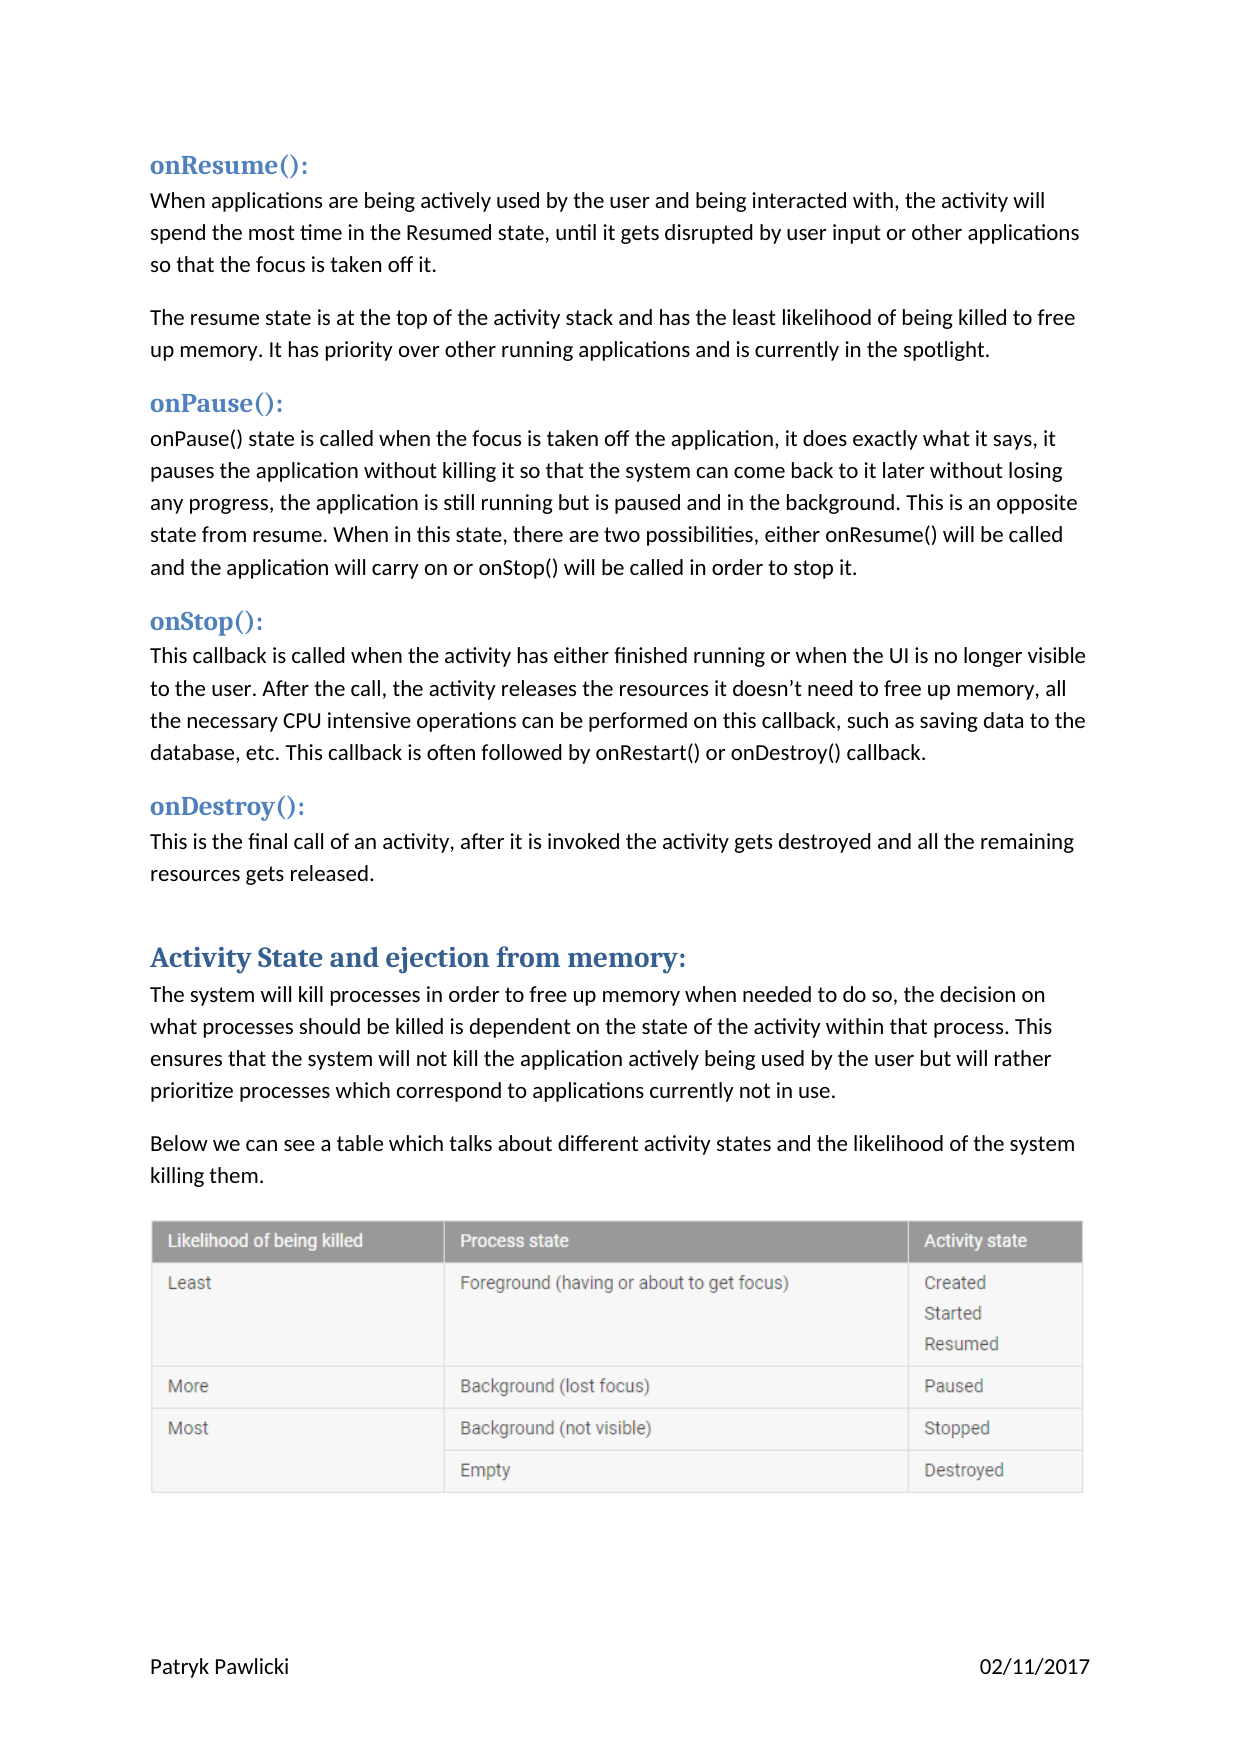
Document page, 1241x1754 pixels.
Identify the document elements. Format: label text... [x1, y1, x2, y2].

subtitle onStop(): [150, 606, 1090, 637]
subtitle Activity State and ejection from memory: [150, 941, 1090, 975]
text When applications are being actively used by the user and being interacted with, the activity will spend the most time in the Resumed state, until it gets disrupted by user input or other applications so that the focus is taken off it. [150, 186, 1090, 278]
text This callback is called when the activity has either finished running or when the UI is no longer visible to the user. After the call, the activity releases the resources it doesn’t need to free up memory, all the necessary CPU intensive operations can be performed on this callback, such as saving data to the database, etc. This callback is often followed by onRestart() or onDestroy() callback. [150, 642, 1090, 766]
picture [150, 1214, 1091, 1502]
text onPause() state is called when the focus is taken off the application, it does exactly what it says, it pauses the application without killing it so that the system can come back to it later without losing any progress, the application is still running but is paused and in the background. This is an opposite state from resume. When in this state, there are two possibilities, either onResume() will be called and the application will carry on or onStop() will be called in order to stop it. [150, 424, 1090, 581]
subtitle onPause(): [150, 388, 1090, 419]
text This is the final call of an activity, after it is invoked the activity gets destroyed and all the remaining resources gets released. [150, 827, 1090, 887]
text Below we can see a table which talks about different activity states and the likelihood of the system killing them. [150, 1129, 1090, 1189]
text The resume state is at the top of the activity stack and has the least likelihood of being killed to free up memory. It has priority over other running applications and is currently in the spotlight. [150, 303, 1090, 363]
text The system will kill processes in order to free up memory when needed to do so, the decision on what processes should be killed is dependent on the state of the activity within that process. This ensures that the system will not kill the application actively being used by the user but will rather prioritize processes which correspond to applications currently not in use. [150, 980, 1090, 1104]
subtitle onResume(): [150, 150, 1090, 181]
subtitle onDestroy(): [150, 791, 1090, 822]
